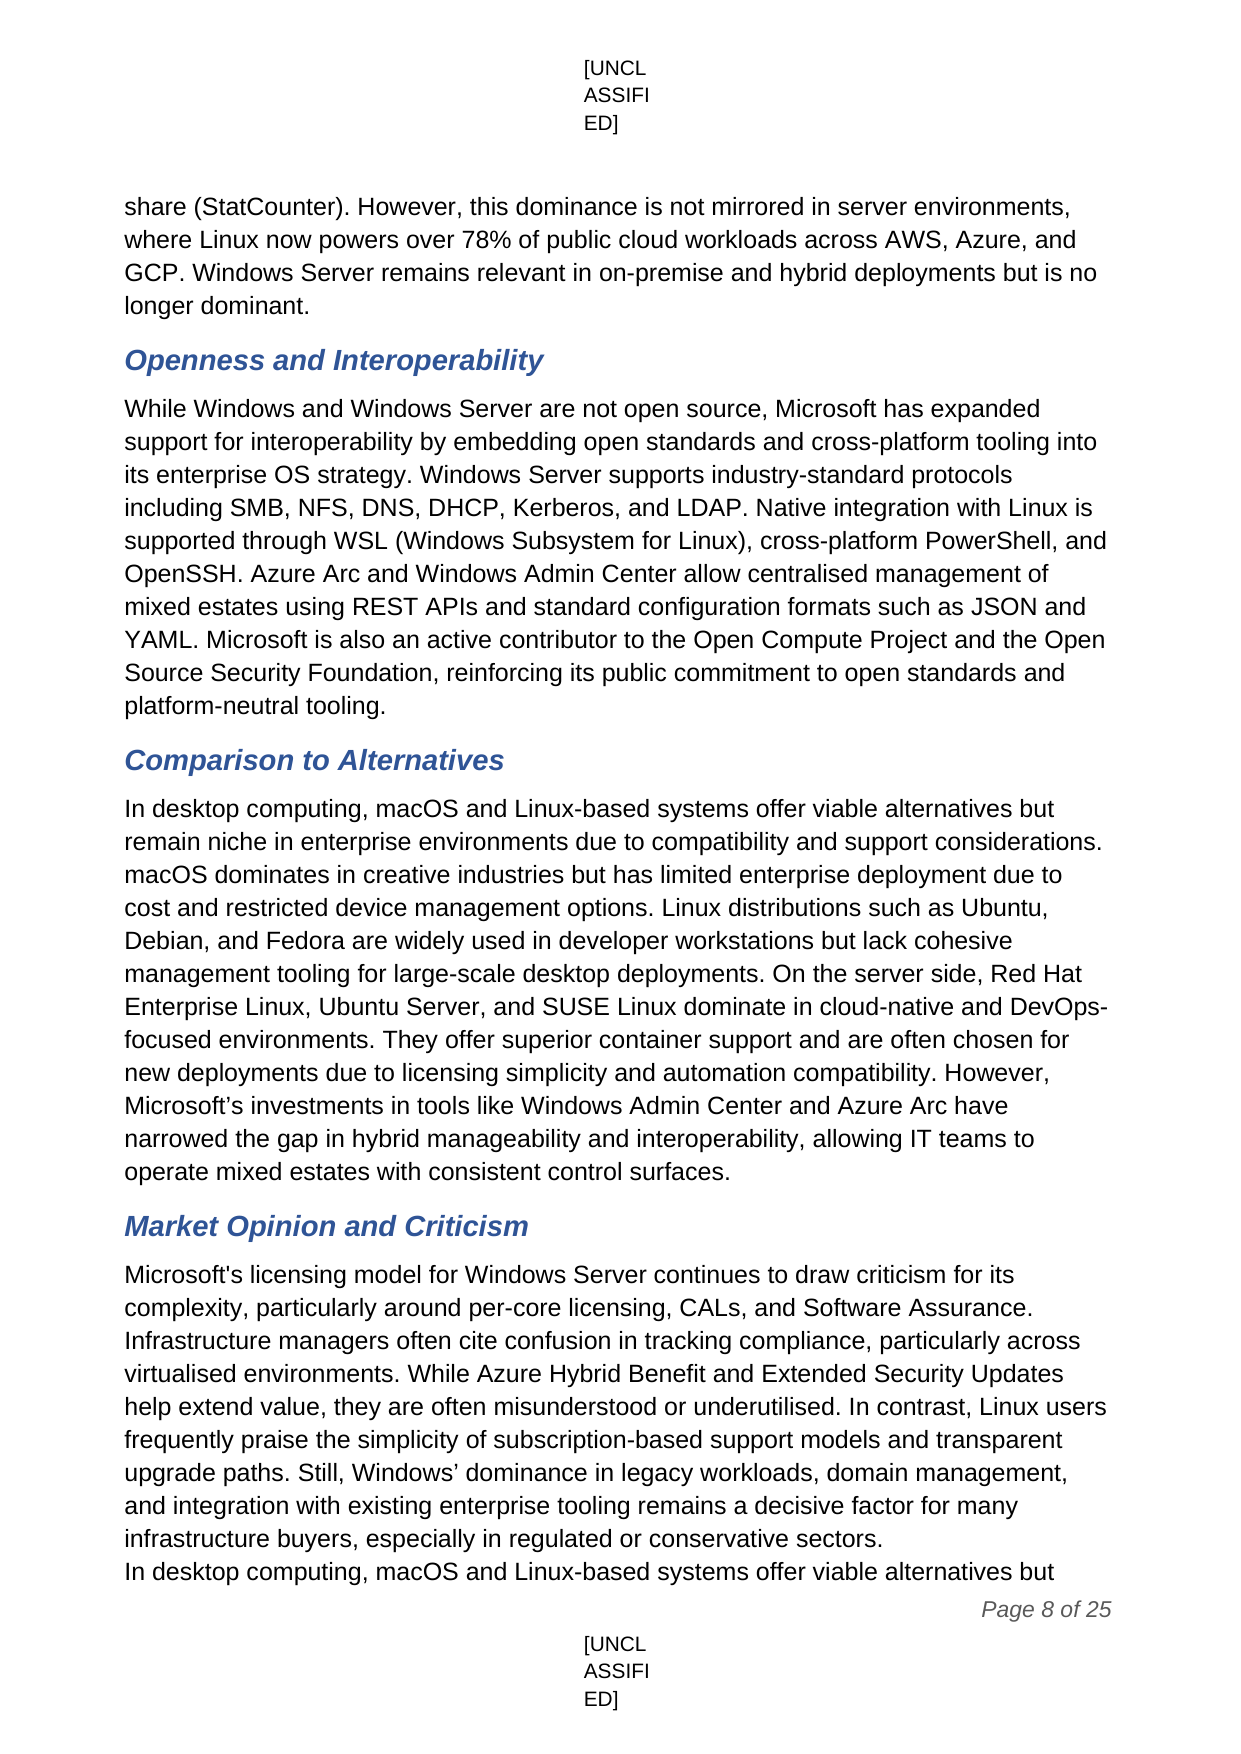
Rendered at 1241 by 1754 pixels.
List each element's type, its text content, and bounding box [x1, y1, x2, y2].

text In desktop computing, macOS and Linux-based systems offer viable alternatives but remain niche in enterprise environments due to compatibility and support considerations. macOS dominates in creative industries but has limited enterprise deployment due to cost and restricted device management options. Linux distributions such as Ubuntu, Debian, and Fedora are widely used in developer workstations but lack cohesive management tooling for large-scale desktop deployments. On the server side, Red Hat Enterprise Linux, Ubuntu Server, and SUSE Linux dominate in cloud-native and DevOps-focused environments. They offer superior container support and are often chosen for new deployments due to licensing simplicity and automation compatibility. However, Microsoft’s investments in tools like Windows Admin Center and Azure Arc have narrowed the gap in hybrid manageability and interoperability, allowing IT teams to operate mixed estates with consistent control surfaces. [124, 794, 1116, 1186]
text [124, 1260, 1116, 1586]
subtitle Comparison to Alternatives [124, 743, 1116, 776]
text While Windows and Windows Server are not open source, Microsoft has expanded support for interoperability by embedding open standards and cross-platform tooling into its enterprise OS strategy. Windows Server supports industry-standard protocols including SMB, NFS, DNS, DHCP, Kerberos, and LDAP. Native integration with Linux is supported through WSL (Windows Subsystem for Linux), cross-platform PowerShell, and OpenSSH. Azure Arc and Windows Admin Center allow centralised management of mixed estates using REST APIs and standard configuration formats such as JSON and YAML. Microsoft is also an active contributor to the Open Compute Project and the Open Source Security Foundation, reinforcing its public commitment to open standards and platform-neutral tooling. [124, 394, 1116, 720]
subtitle Market Opinion and Criticism [124, 1209, 1116, 1242]
subtitle Openness and Interoperability [124, 343, 1116, 376]
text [124, 192, 1116, 320]
